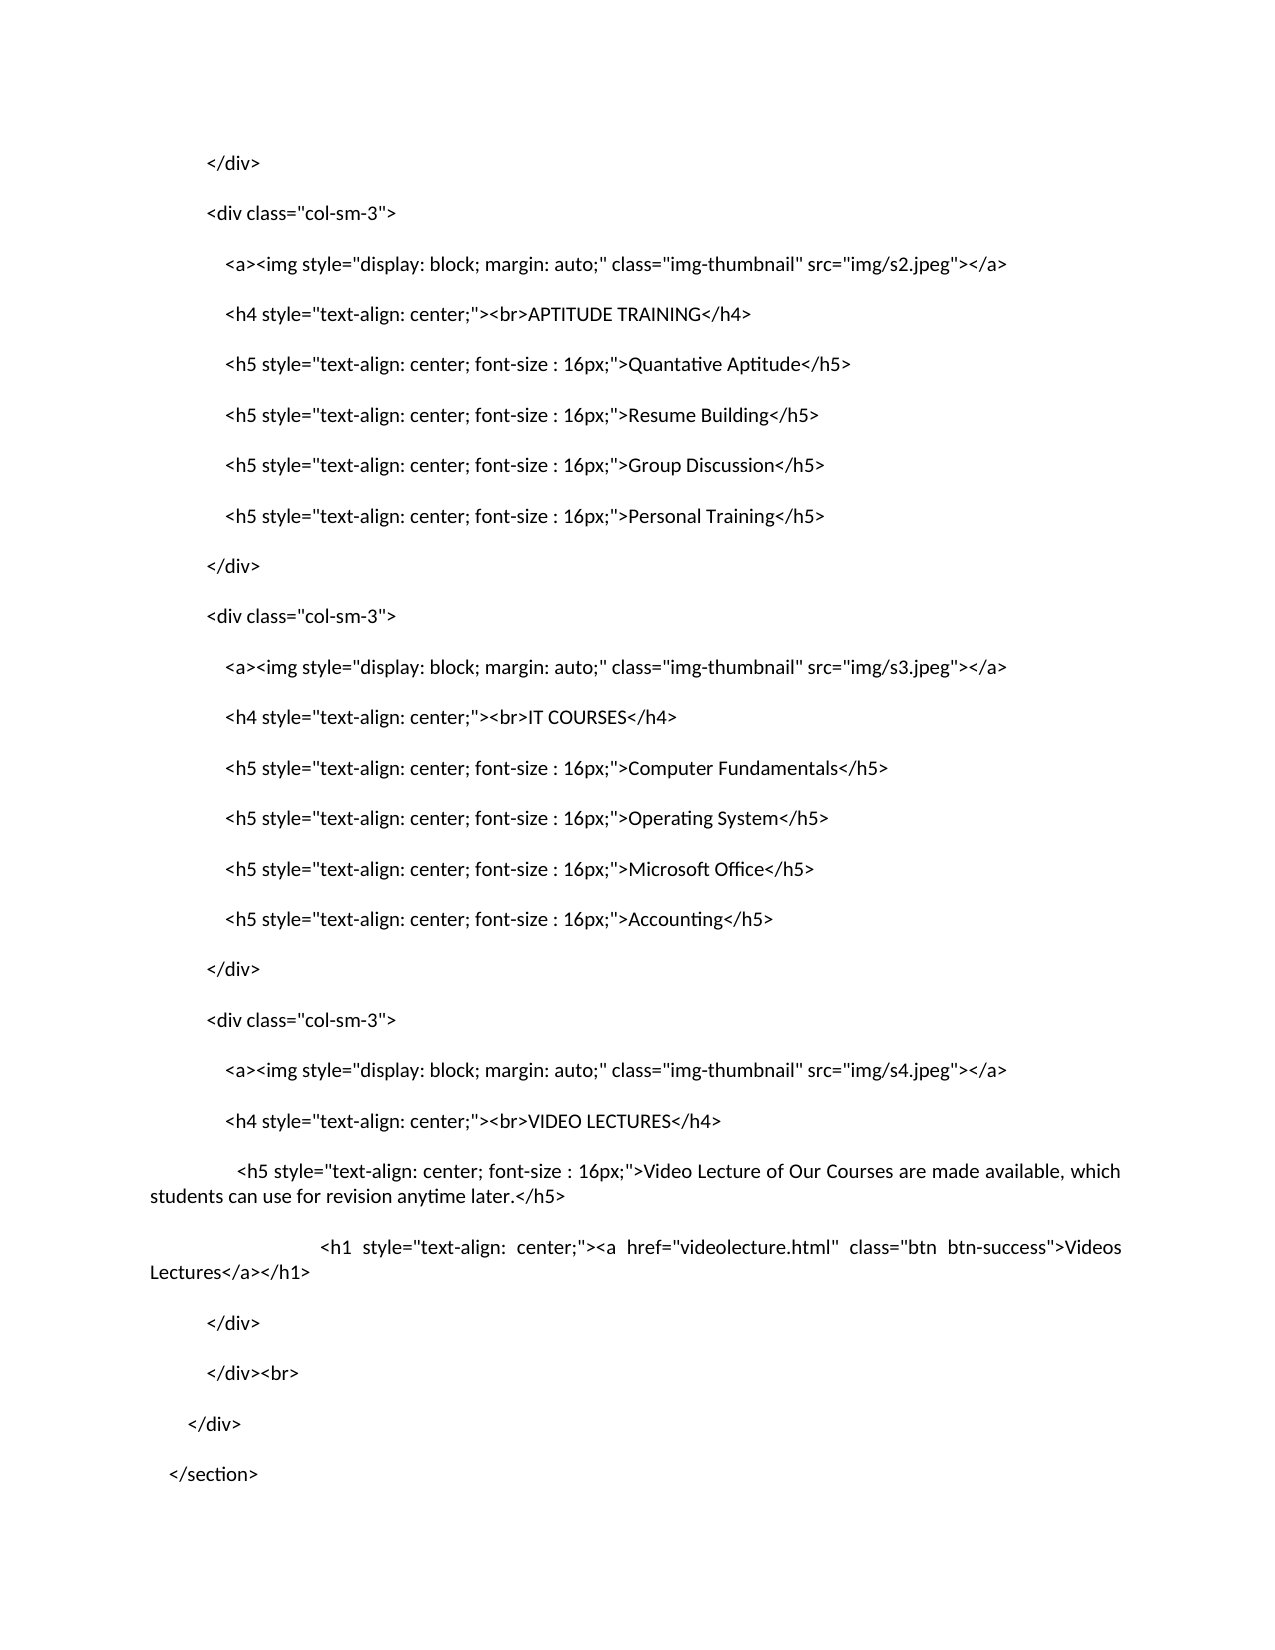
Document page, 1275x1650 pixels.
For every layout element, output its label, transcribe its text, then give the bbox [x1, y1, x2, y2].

text <h5 style="text-align: center; font-size : 16px;">Quantative Aptitude</h5> [150, 352, 1125, 377]
text <h5 style="text-align: center; font-size : 16px;">Microsoft Office</h5> [150, 856, 1125, 881]
text <h5 style="text-align: center; font-size : 16px;">Group Discussion</h5> [150, 452, 1125, 478]
text <h4 style="text-align: center;"><br>VIDEO LECTURES</h4> [150, 1108, 1125, 1133]
text </div> [150, 150, 1125, 175]
text </div> [150, 553, 1125, 579]
text <h4 style="text-align: center;"><br>IT COURSES</h4> [150, 704, 1125, 730]
text <h4 style="text-align: center;"><br>APTITUDE TRAINING</h4> [150, 301, 1125, 327]
text <a><img style="display: block; margin: auto;" class="img-thumbnail" src="img/s3.jpeg"></a> [150, 654, 1125, 679]
text </div><br> [150, 1360, 1125, 1386]
text <h5 style="text-align: center; font-size : 16px;">Video Lecture of Our Courses are made available, which students can use for revision anytime later.</h5> [150, 1158, 1125, 1209]
text <div class="col-sm-3"> [150, 604, 1125, 629]
text <h5 style="text-align: center; font-size : 16px;">Personal Training</h5> [150, 503, 1125, 528]
text <h5 style="text-align: center; font-size : 16px;">Resume Building</h5> [150, 402, 1125, 427]
text <h5 style="text-align: center; font-size : 16px;">Operating System</h5> [150, 805, 1125, 831]
text <h5 style="text-align: center; font-size : 16px;">Computer Fundamentals</h5> [150, 755, 1125, 780]
text </div> [150, 1310, 1125, 1335]
text <div class="col-sm-3"> [150, 200, 1125, 226]
text <a><img style="display: block; margin: auto;" class="img-thumbnail" src="img/s2.jpeg"></a> [150, 251, 1125, 276]
text <h1 style="text-align: center;"><a href="videolecture.html" class="btn btn-success">Videos Lectures</a></h1> [150, 1234, 1125, 1285]
text <h5 style="text-align: center; font-size : 16px;">Accounting</h5> [150, 906, 1125, 932]
text </div> [150, 957, 1125, 982]
text <div class="col-sm-3"> [150, 1007, 1125, 1032]
text </section> [150, 1461, 1125, 1487]
text </div> [150, 1411, 1125, 1436]
text <a><img style="display: block; margin: auto;" class="img-thumbnail" src="img/s4.jpeg"></a> [150, 1057, 1125, 1083]
